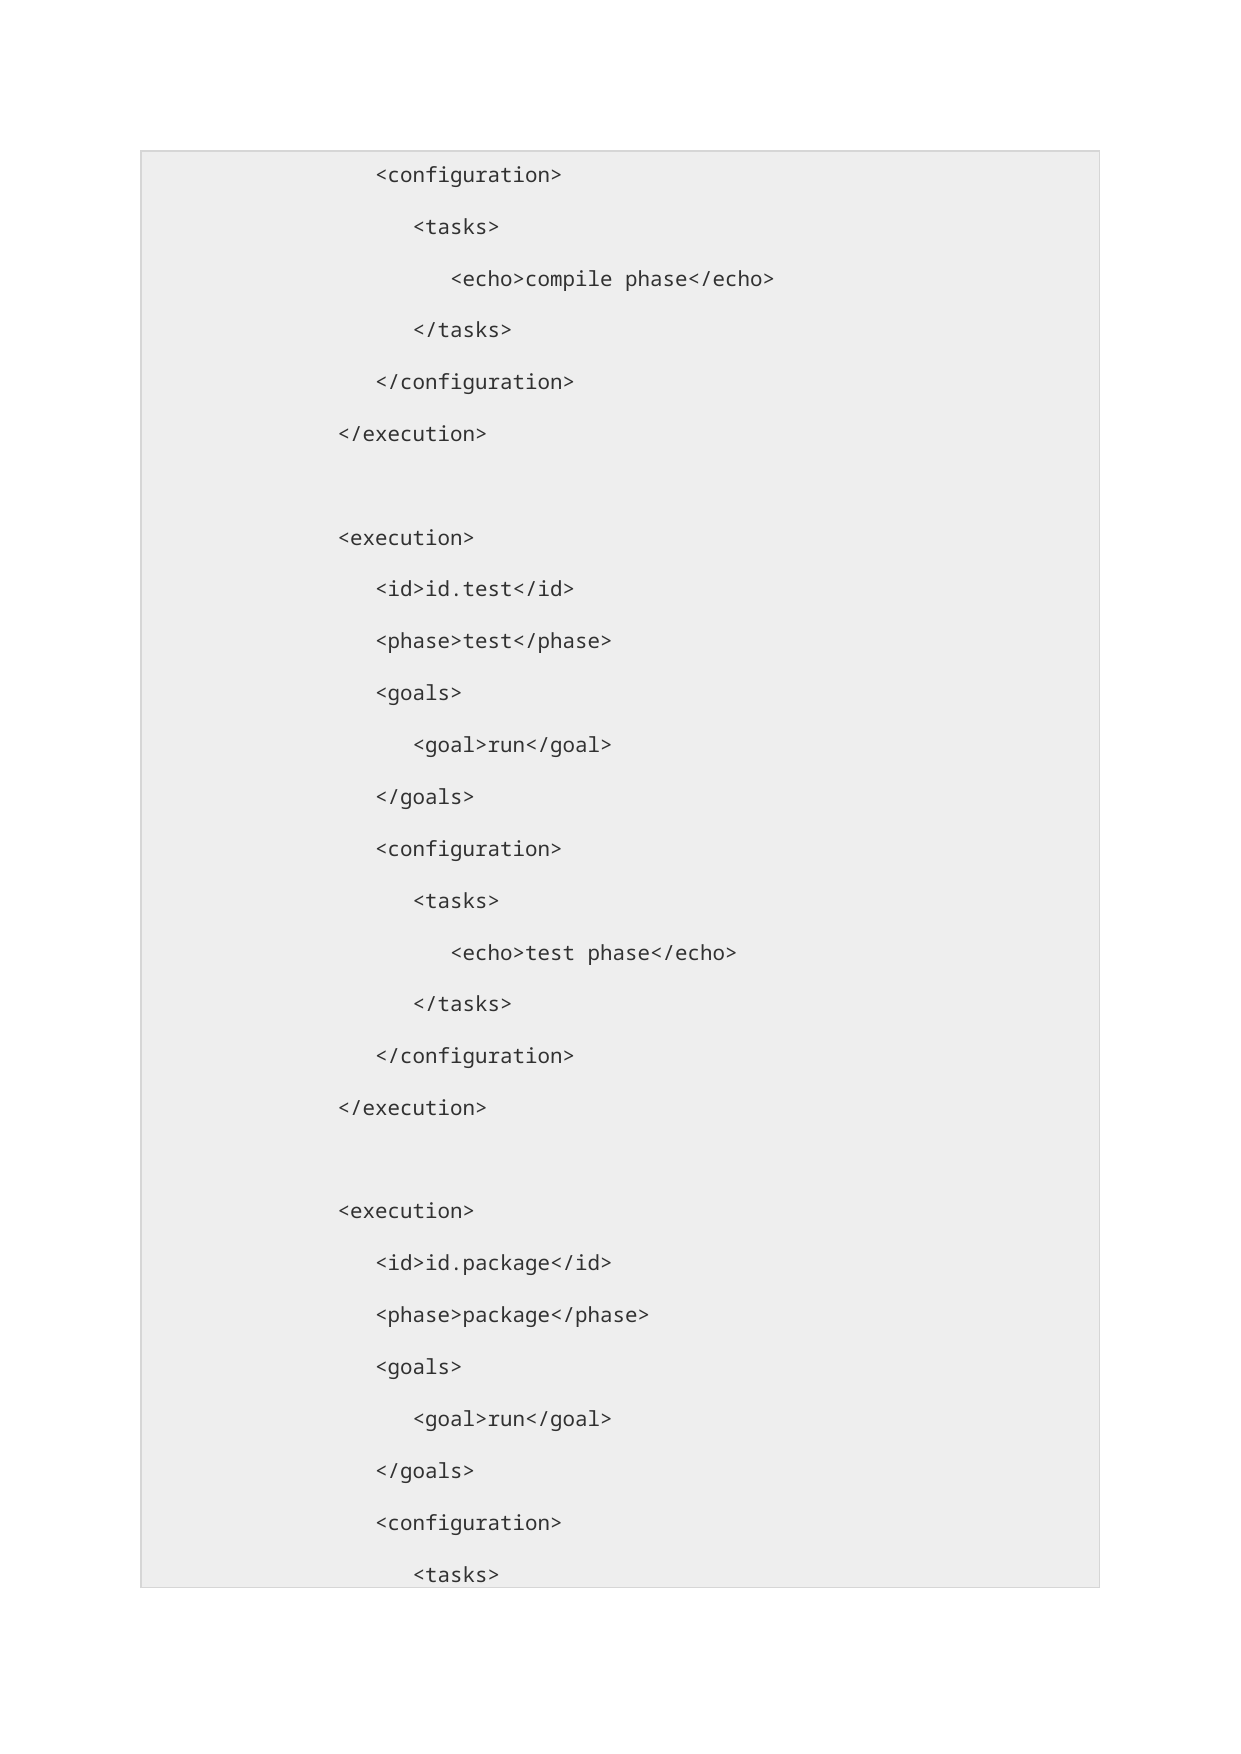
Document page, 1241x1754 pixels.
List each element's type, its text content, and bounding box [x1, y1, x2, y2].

text <id>id.package</id> [142, 1238, 1099, 1277]
text <goals> [142, 668, 1099, 707]
text <tasks> [142, 202, 1099, 240]
text </tasks> [142, 306, 1099, 344]
text <goal>run</goal> [142, 1394, 1099, 1432]
text </execution> [142, 1083, 1099, 1122]
text </tasks> [142, 979, 1099, 1018]
text <tasks> [142, 1550, 1099, 1587]
text <echo>test phase</echo> [142, 928, 1099, 966]
text <phase>test</phase> [142, 616, 1099, 655]
text <goals> [142, 1342, 1099, 1381]
text <echo>compile phase</echo> [142, 254, 1099, 292]
text </goals> [142, 1446, 1099, 1484]
text <phase>package</phase> [142, 1290, 1099, 1329]
text <goal>run</goal> [142, 720, 1099, 758]
text <configuration> [142, 152, 1099, 188]
text <configuration> [142, 824, 1099, 862]
text <execution> [142, 513, 1099, 551]
text </goals> [142, 772, 1099, 810]
text <id>id.test</id> [142, 564, 1099, 603]
text <tasks> [142, 876, 1099, 914]
text <configuration> [142, 1498, 1099, 1536]
text <execution> [142, 1187, 1099, 1225]
text </configuration> [142, 1031, 1099, 1070]
text </execution> [142, 409, 1099, 448]
text </configuration> [142, 357, 1099, 396]
